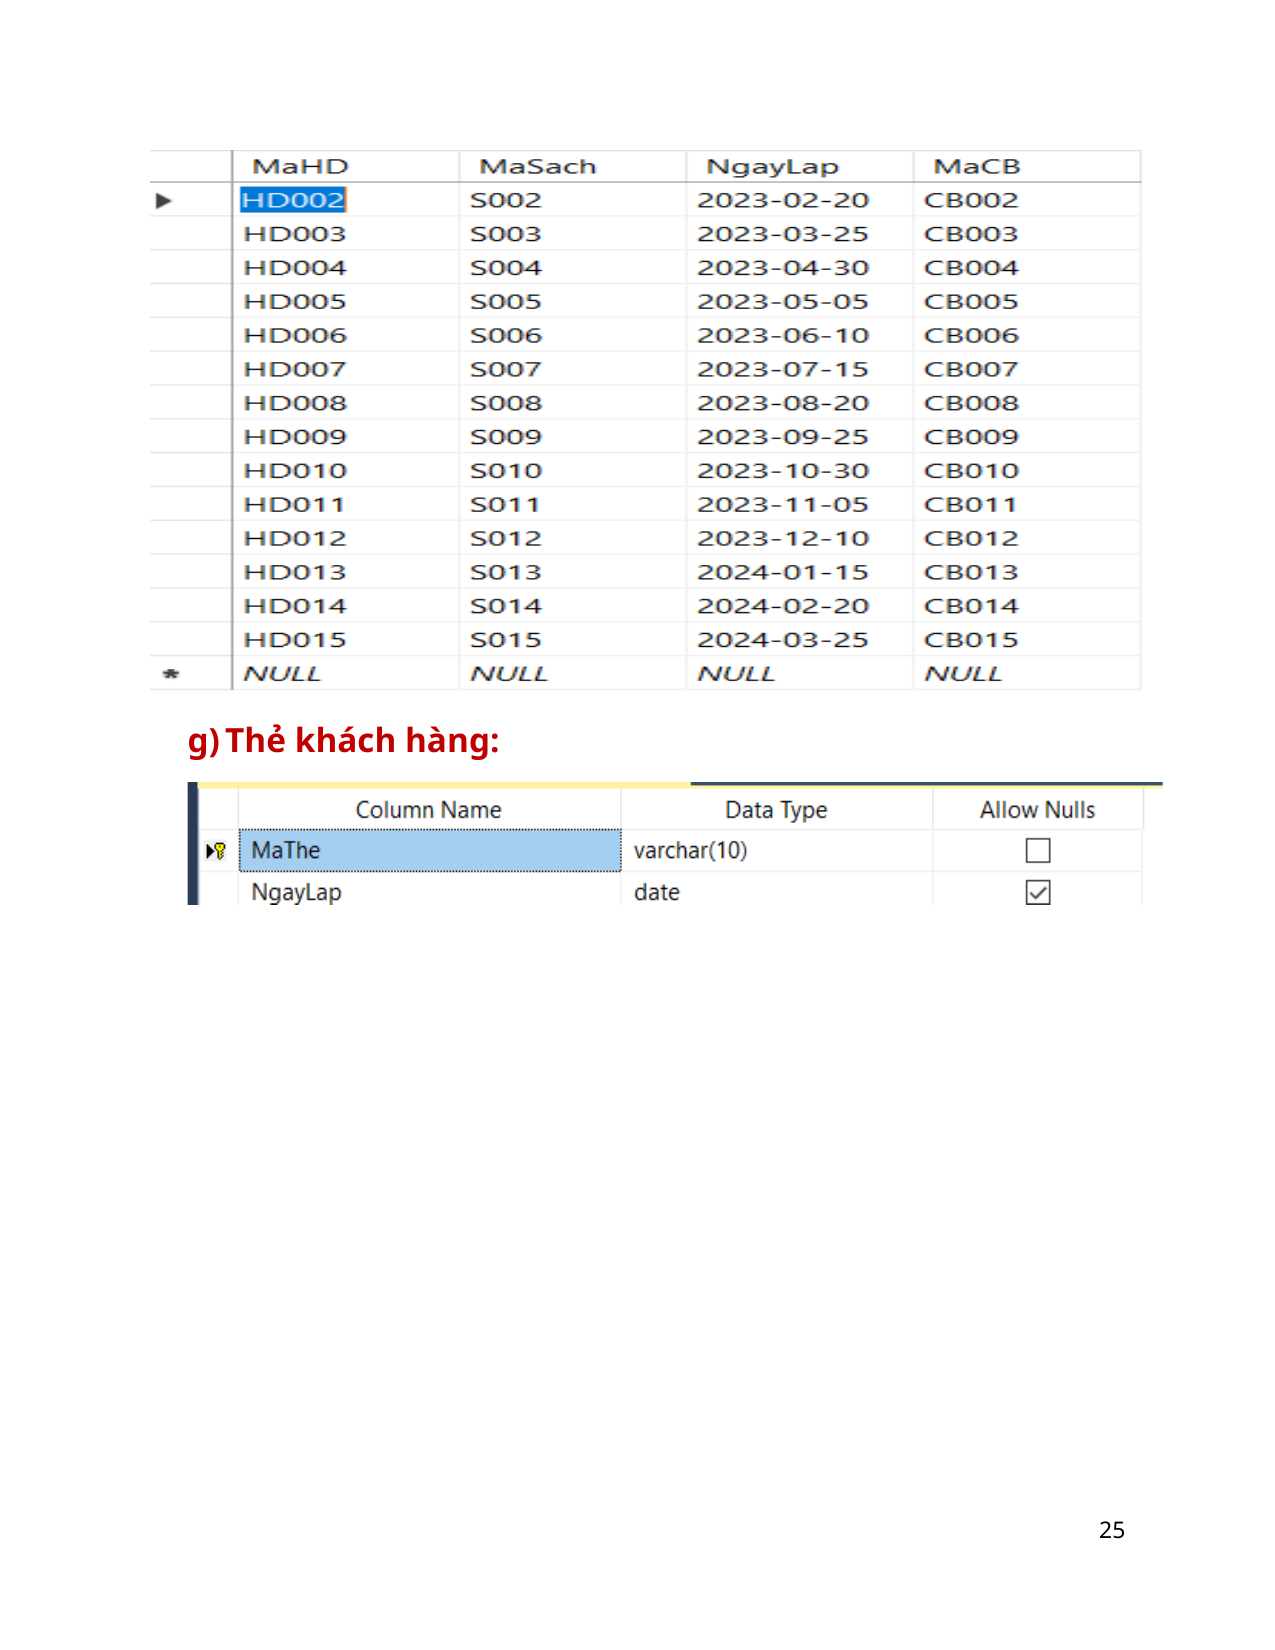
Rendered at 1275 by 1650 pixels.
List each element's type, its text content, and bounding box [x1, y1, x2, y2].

picture [150, 150, 1156, 698]
list Thẻ khách hàng: [187, 716, 1125, 762]
picture [187, 782, 1163, 905]
